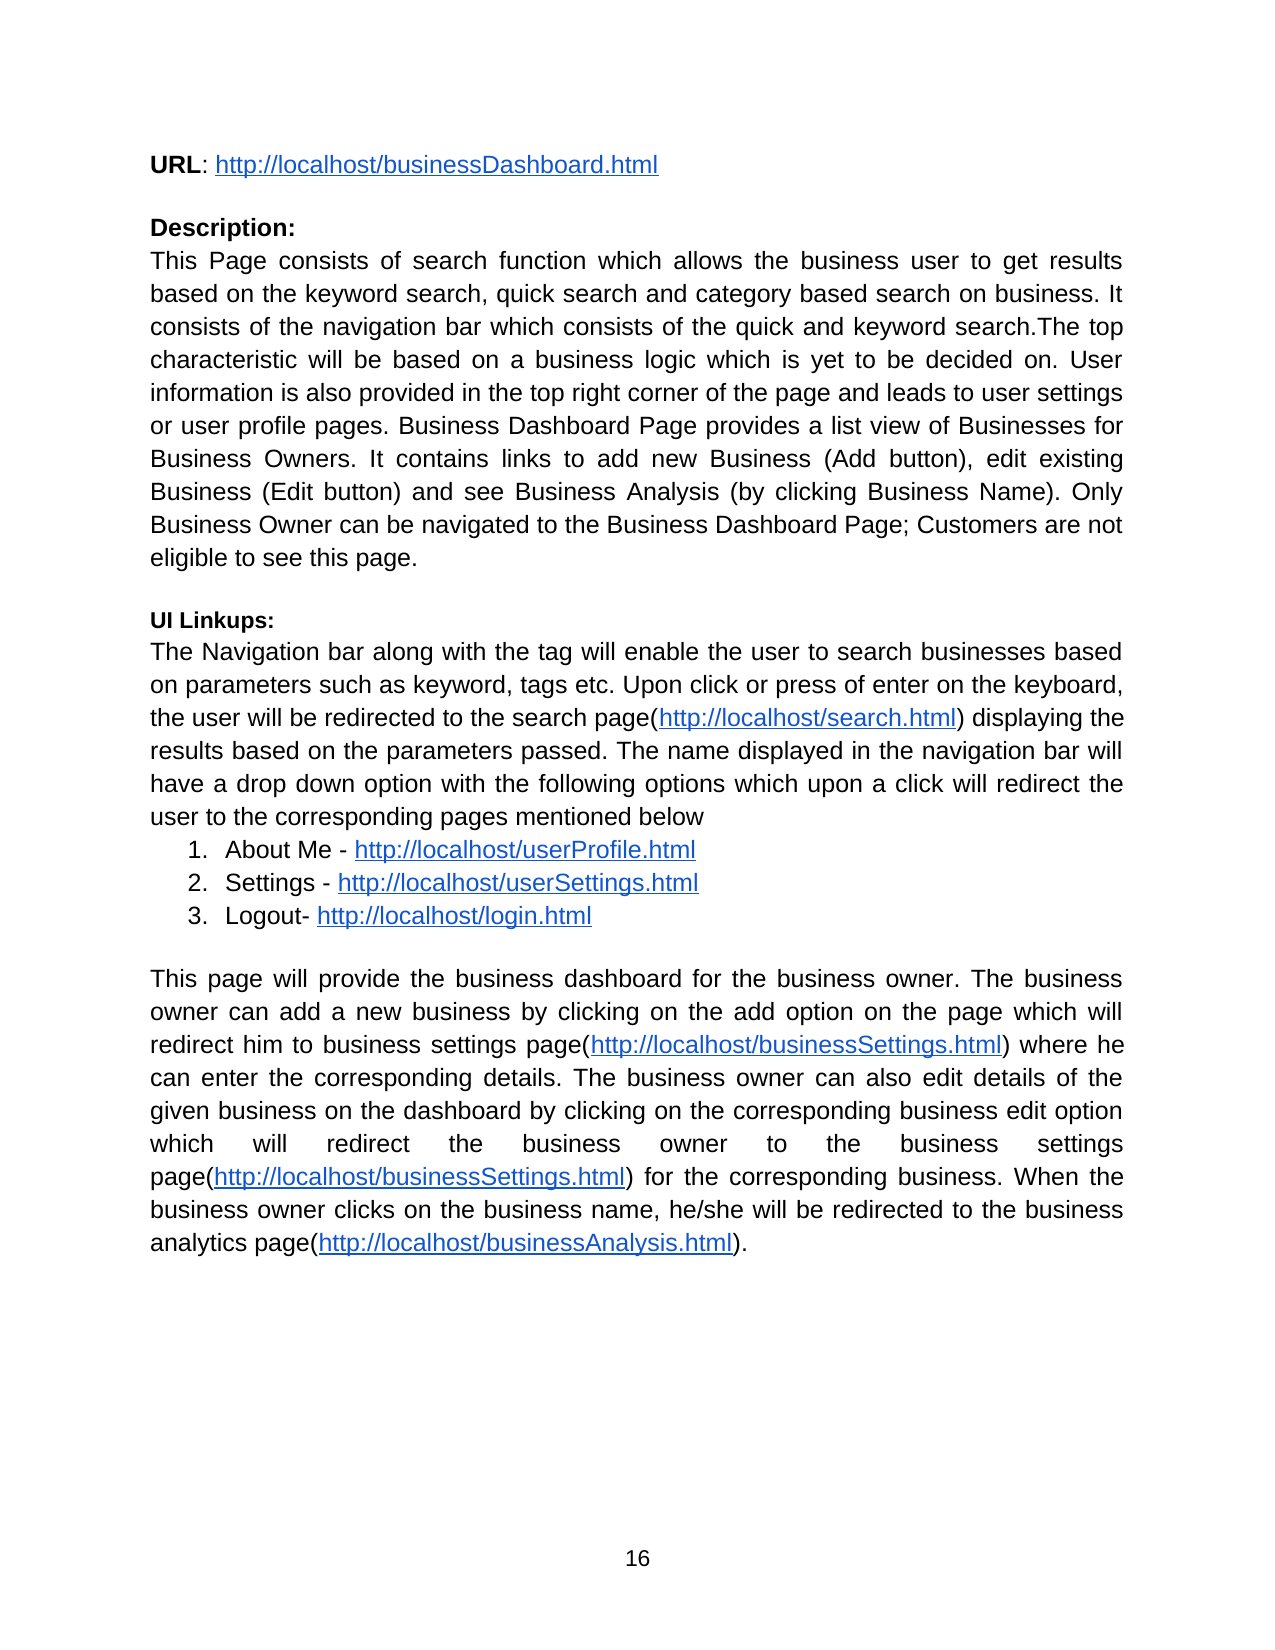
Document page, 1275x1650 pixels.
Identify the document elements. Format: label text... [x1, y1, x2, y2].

text This page will provide the business dashboard for the business owner. The business owner can add a new business by clicking on the add option on the page which will redirect him to business settings page(http://localhost/businessSettings.html) where he can enter the corresponding details. The business owner can also edit details of the given business on the dashboard by clicking on the corresponding business edit option which will redirect the business owner to the business settings page(http://localhost/businessSettings.html) for the corresponding business. When the business owner clicks on the business name, he/she will be redirected to the business analytics page(http://localhost/businessAnalysis.html). [150, 964, 1125, 1257]
text URL: http://localhost/businessDashboard.html [150, 150, 1125, 179]
list About Me - http://localhost/userProfile.html [187, 835, 1125, 864]
list Logout- http://localhost/login.html [187, 901, 1125, 930]
text Description: [150, 213, 1125, 242]
list Settings - http://localhost/userSettings.html [187, 868, 1125, 897]
text This Page consists of search function which allows the business user to get results based on the keyword search, quick search and category based search on business. It consists of the navigation bar which consists of the quick and keyword search.The top characteristic will be based on a business logic which is yet to be decided on. User information is also provided in the top right corner of the page and leads to user settings or user profile pages. Business Dashboard Page provides a list view of Businesses for Business Owners. It contains links to add new Business (Add button), edit existing Business (Edit button) and see Business Analysis (by clicking Business Name). Only Business Owner can be navigated to the Business Dashboard Page; Customers are not eligible to see this page. [150, 246, 1125, 572]
text UI Linkups: [150, 607, 1125, 633]
text The Navigation bar along with the tag will enable the user to search businesses based on parameters such as keyword, tags etc. Upon click or press of enter on the keyboard, the user will be redirected to the search page(http://localhost/search.html) displaying the results based on the parameters passed. The name displayed in the navigation bar will have a drop down option with the following options which upon a click will redirect the user to the corresponding pages mentioned below [150, 637, 1125, 831]
